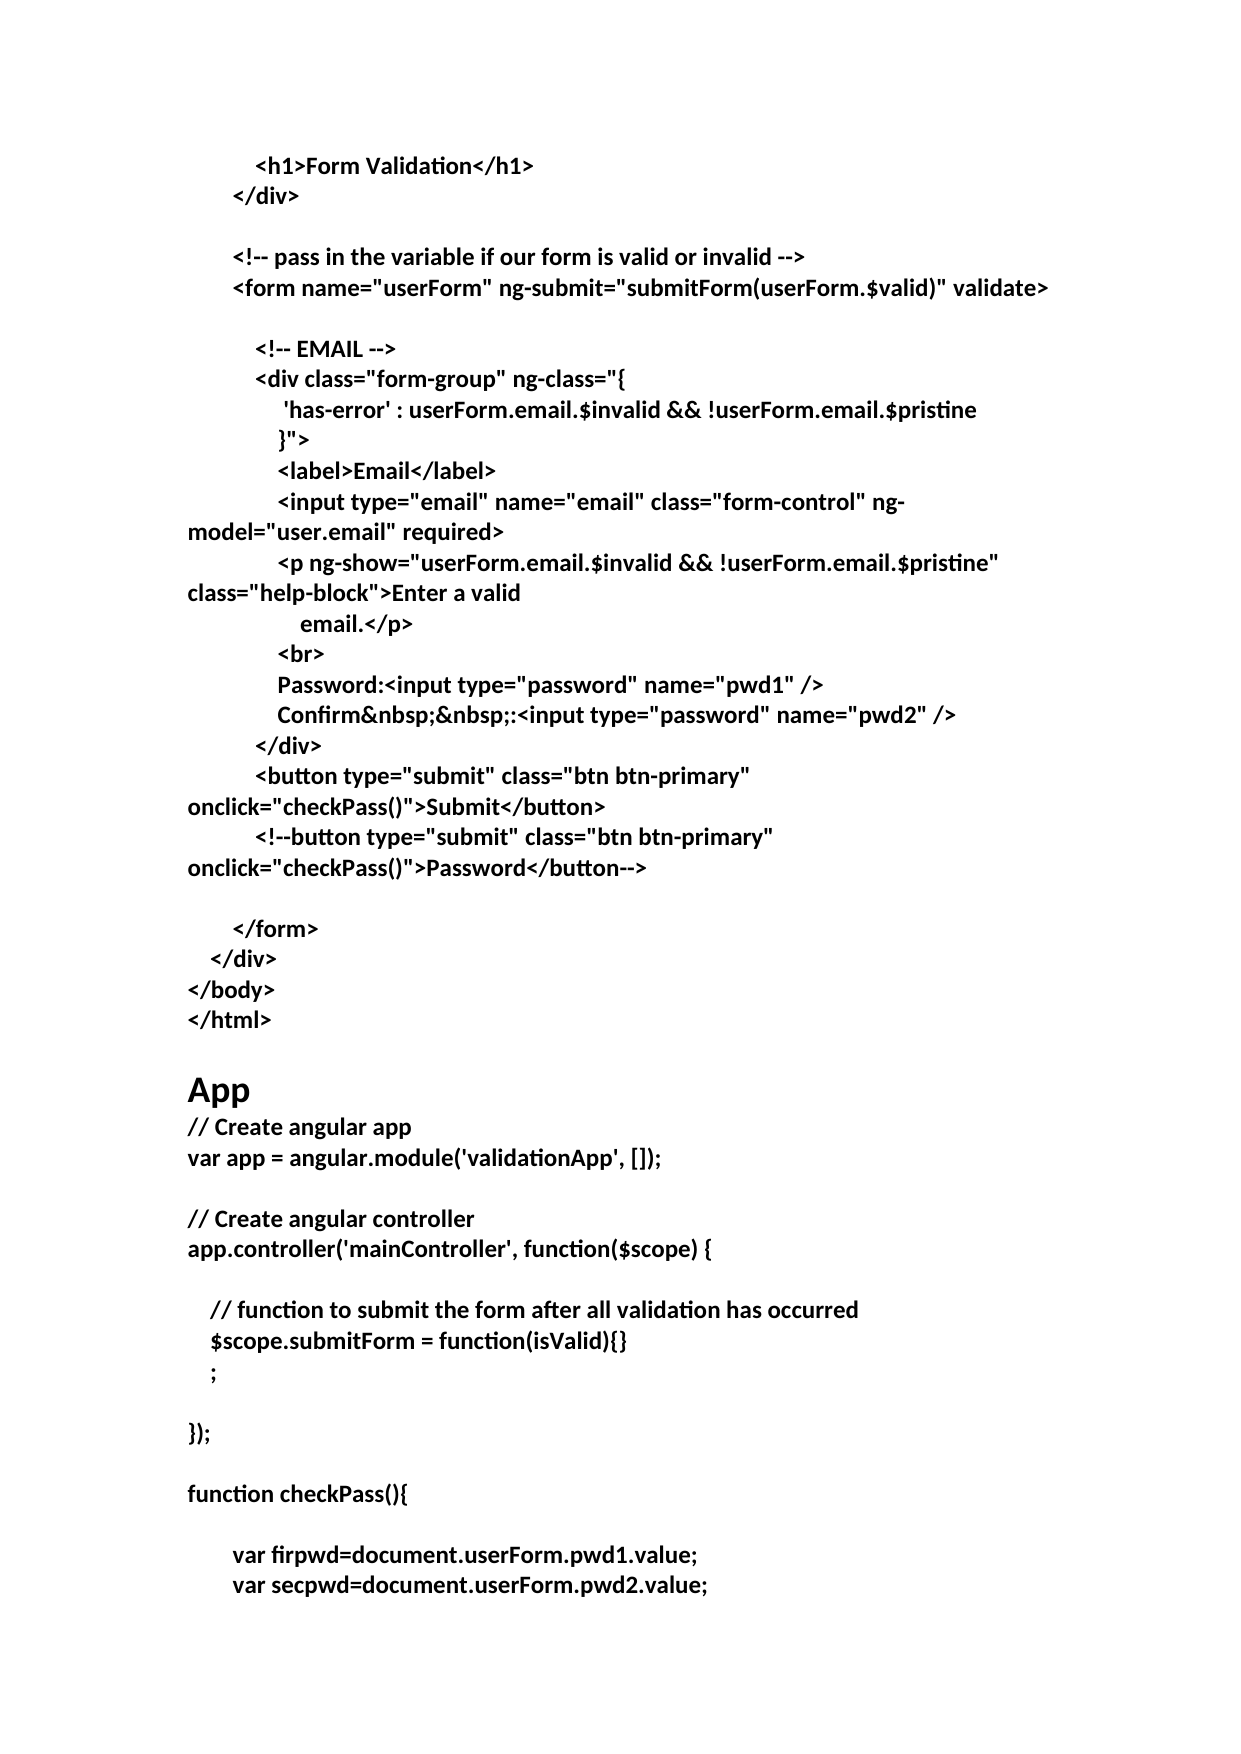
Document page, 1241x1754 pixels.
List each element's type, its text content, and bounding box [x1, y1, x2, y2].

text var firpwd=document.userForm.pwd1.value; [187, 1539, 1053, 1569]
text <br> [187, 638, 1053, 669]
text <form name="userForm" ng-submit="submitForm(userForm.$valid)" validate> [187, 272, 1053, 303]
text ; [187, 1356, 1053, 1386]
text email.</p> [187, 608, 1053, 638]
text App [187, 1066, 1053, 1111]
text <!-- pass in the variable if our form is valid or invalid --> [187, 242, 1053, 272]
text Password:<input type="password" name="pwd1" /> [187, 669, 1053, 699]
text </div> [187, 730, 1053, 760]
text // function to submit the form after all validation has occurred [187, 1294, 1053, 1325]
text var app = angular.module('validationApp', []); [187, 1142, 1053, 1172]
text app.controller('mainController', function($scope) { [187, 1233, 1053, 1264]
text <p ng-show="userForm.email.$invalid && !userForm.email.$pristine" class="help-block">Enter a valid [187, 547, 1053, 608]
text function checkPass(){ [187, 1478, 1053, 1508]
text <!--button type="submit" class="btn btn-primary" onclick="checkPass()">Password</button--> [187, 821, 1053, 882]
text var secpwd=document.userForm.pwd2.value; [187, 1569, 1053, 1600]
text <label>Email</label> [187, 455, 1053, 486]
text <button type="submit" class="btn btn-primary" onclick="checkPass()">Submit</button> [187, 760, 1053, 821]
text <h1>Form Validation</h1> [187, 150, 1053, 181]
text </body> [187, 974, 1053, 1004]
text </div> [187, 181, 1053, 211]
text </form> [187, 913, 1053, 943]
text }"> [187, 425, 1053, 455]
text </html> [187, 1004, 1053, 1035]
text }); [187, 1417, 1053, 1447]
text <!-- EMAIL --> [187, 333, 1053, 364]
text </div> [187, 943, 1053, 974]
text <input type="email" name="email" class="form-control" ng-model="user.email" required> [187, 486, 1053, 547]
text <div class="form-group" ng-class="{ [187, 364, 1053, 394]
text 'has-error' : userForm.email.$invalid && !userForm.email.$pristine [187, 394, 1053, 425]
text $scope.submitForm = function(isValid){} [187, 1325, 1053, 1356]
text // Create angular controller [187, 1203, 1053, 1233]
text Confirm&nbsp;&nbsp;:<input type="password" name="pwd2" /> [187, 699, 1053, 730]
text // Create angular app [187, 1111, 1053, 1142]
